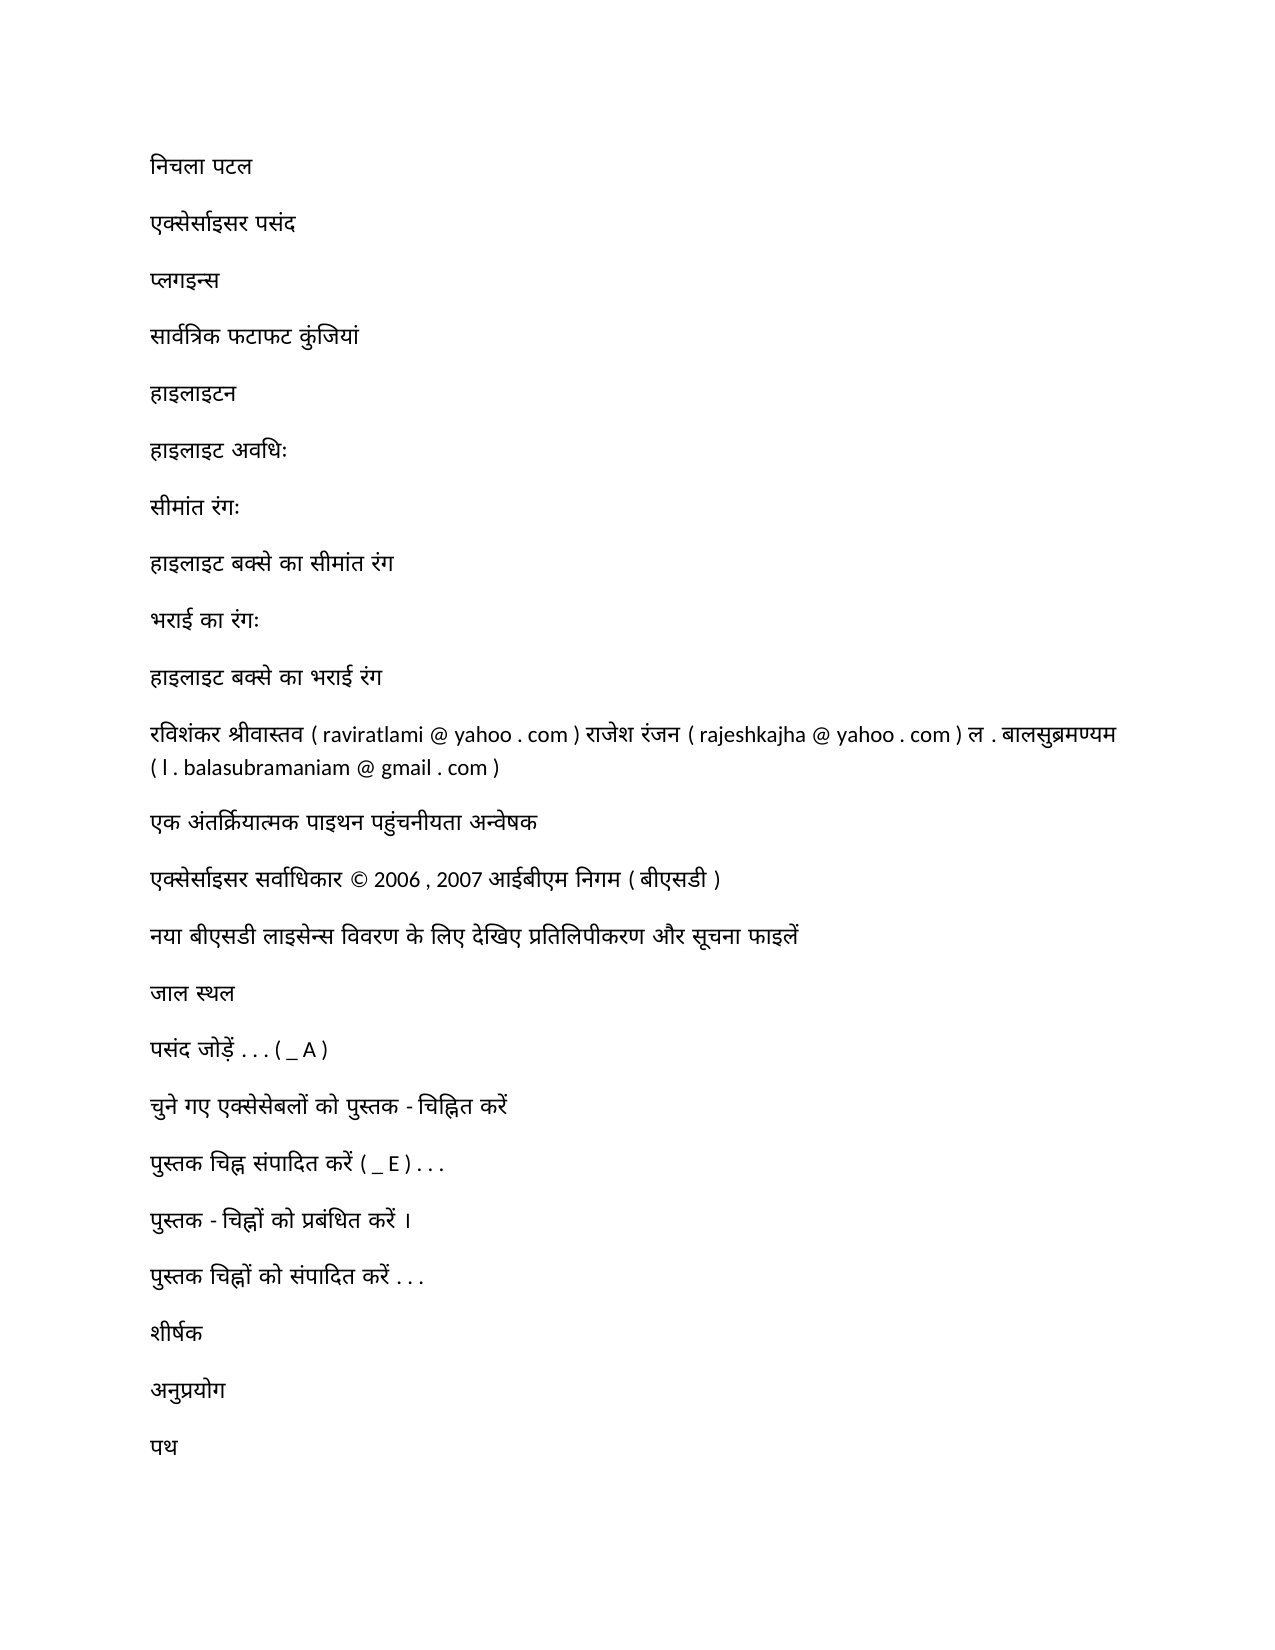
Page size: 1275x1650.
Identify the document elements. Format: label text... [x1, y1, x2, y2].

text हाइलाइट बक्से का भराई रंग [150, 661, 1125, 692]
text पथ [150, 1431, 1125, 1462]
text एक्सेर्साइसर सर्वाधिकार © 2006 , 2007 आईबीएम निगम ( बीएसडी ) [150, 863, 1125, 894]
text हाइलाइटन [150, 377, 1125, 408]
text निचला पटल [150, 150, 1125, 181]
text पसंद जोड़ें . . . ( _ A ) [150, 1033, 1125, 1064]
text एक्सेर्साइसर पसंद [150, 207, 1125, 238]
text जाल स्थल [150, 976, 1125, 1008]
text एक अंतर्क्रियात्मक पाइथन पहुंचनीयता अन्वेषक [150, 806, 1125, 837]
text प्लगइन्स [150, 263, 1125, 295]
text हाइलाइट बक्से का सीमांत रंग [150, 547, 1125, 579]
text पुस्तक चिह्न संपादित करें ( _ E ) . . . [150, 1147, 1125, 1178]
text शीर्षक [150, 1317, 1125, 1348]
text सार्वत्रिक फटाफट कुंजियां [150, 320, 1125, 352]
text अनुप्रयोग [150, 1374, 1125, 1405]
text सीमांत रंगः [150, 491, 1125, 522]
text भराई का रंगः [150, 604, 1125, 635]
text पुस्तक चिह्नों को संपादित करें . . . [150, 1260, 1125, 1292]
text हाइलाइट अवधिः [150, 434, 1125, 465]
text रविशंकर श्रीवास्तव ( raviratlami @ yahoo . com ) राजेश रंजन ( rajeshkajha @ yahoo . com ) ल . बालसुब्रमण्यम ( l . balasubramaniam @ gmail . com ) [150, 718, 1125, 781]
text नया बीएसडी लाइसेन्स विवरण के लिए देखिए प्रतिलिपीकरण और सूचना फाइलें [150, 920, 1125, 951]
text पुस्तक - चिह्नों को प्रबंधित करें । [150, 1203, 1125, 1235]
text चुने गए एक्सेसेबलों को पुस्तक - चिह्नित करें [150, 1090, 1125, 1121]
